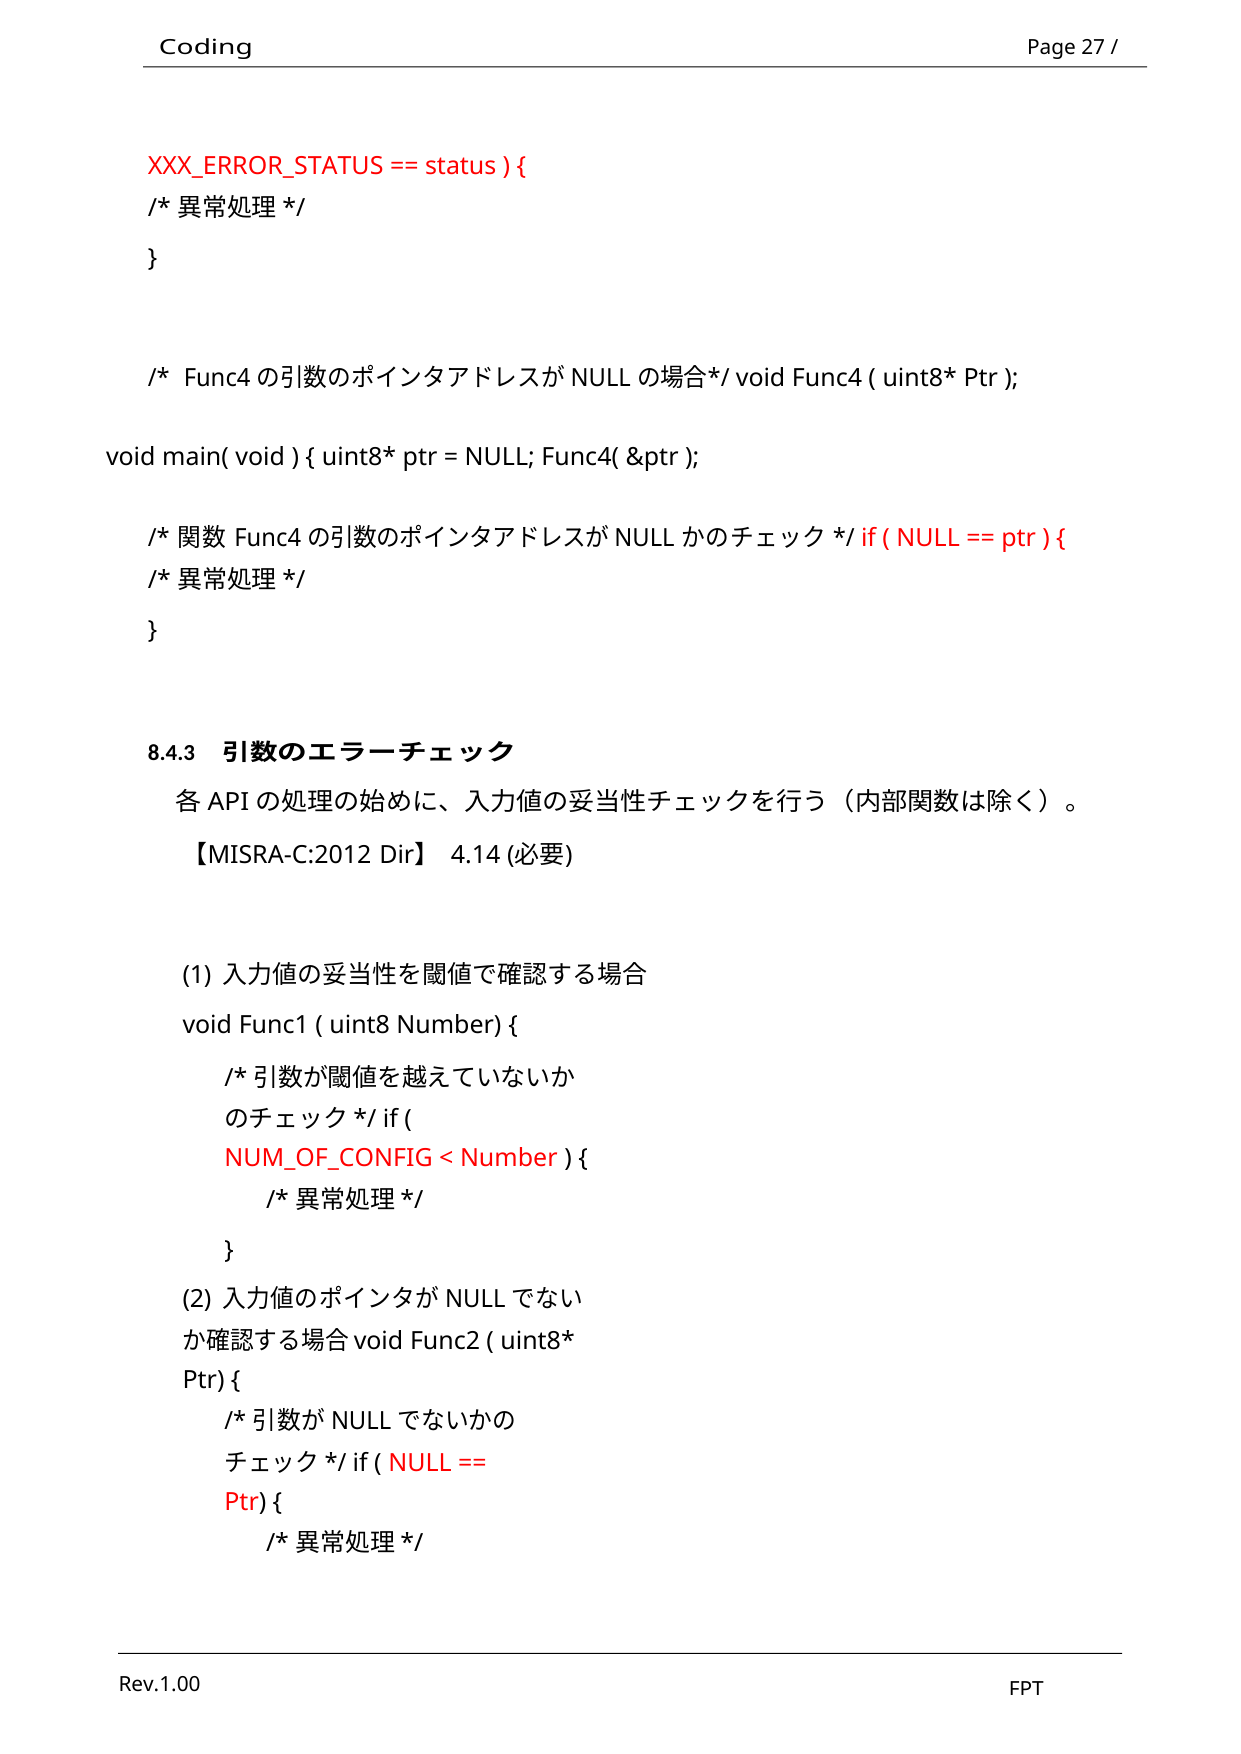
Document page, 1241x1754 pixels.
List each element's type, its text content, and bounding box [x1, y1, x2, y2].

text void Func1 ( uint8 Number) { [182, 1007, 1122, 1041]
text } [148, 239, 1122, 274]
text /* 引数が NULL でないかのチェック */ if ( NULL == Ptr) { [224, 1401, 531, 1518]
text } [224, 1232, 1122, 1266]
text 各 API の処理の始めに、入力値の妥当性チェックを行う（内部関数は除く）。 [175, 782, 1122, 818]
text /* Func4 の引数のポインタアドレスが NULL の場合*/ void Func4 ( uint8* Ptr ); [148, 357, 1122, 394]
text /* 異常処理 */ [266, 1523, 1122, 1559]
list 入力値のポインタが NULL でないか確認する場合void Func2 ( uint8* Ptr) { [182, 1278, 592, 1396]
text /* 関数 Func4 の引数のポインタアドレスが NULL かのチェック */ if ( NULL == ptr ) { [148, 517, 1122, 554]
text /* 関数 Func3 の引数のポインタがエラー情報かどうかのチェック */ if ( XXX_ERROR_STATUS == status ) { [148, 148, 1122, 182]
subtitle 引数のエラーチェック [148, 734, 1122, 767]
text 【MISRA-C:2012 Dir】 4.14 (必要) [182, 834, 1122, 871]
text void main( void ) { uint8* ptr = NULL; Func4( &ptr ); [106, 439, 1122, 473]
text /* 異常処理 */ [266, 1179, 1122, 1216]
text } [148, 612, 1122, 646]
text /* 引数が閾値を越えていないかのチェック */ if ( NUM_OF_CONFIG < Number ) { [224, 1057, 593, 1174]
text /* 異常処理 */ [148, 559, 1122, 596]
text /* 異常処理 */ [148, 187, 1122, 223]
list 入力値の妥当性を閾値で確認する場合 [182, 954, 1122, 991]
